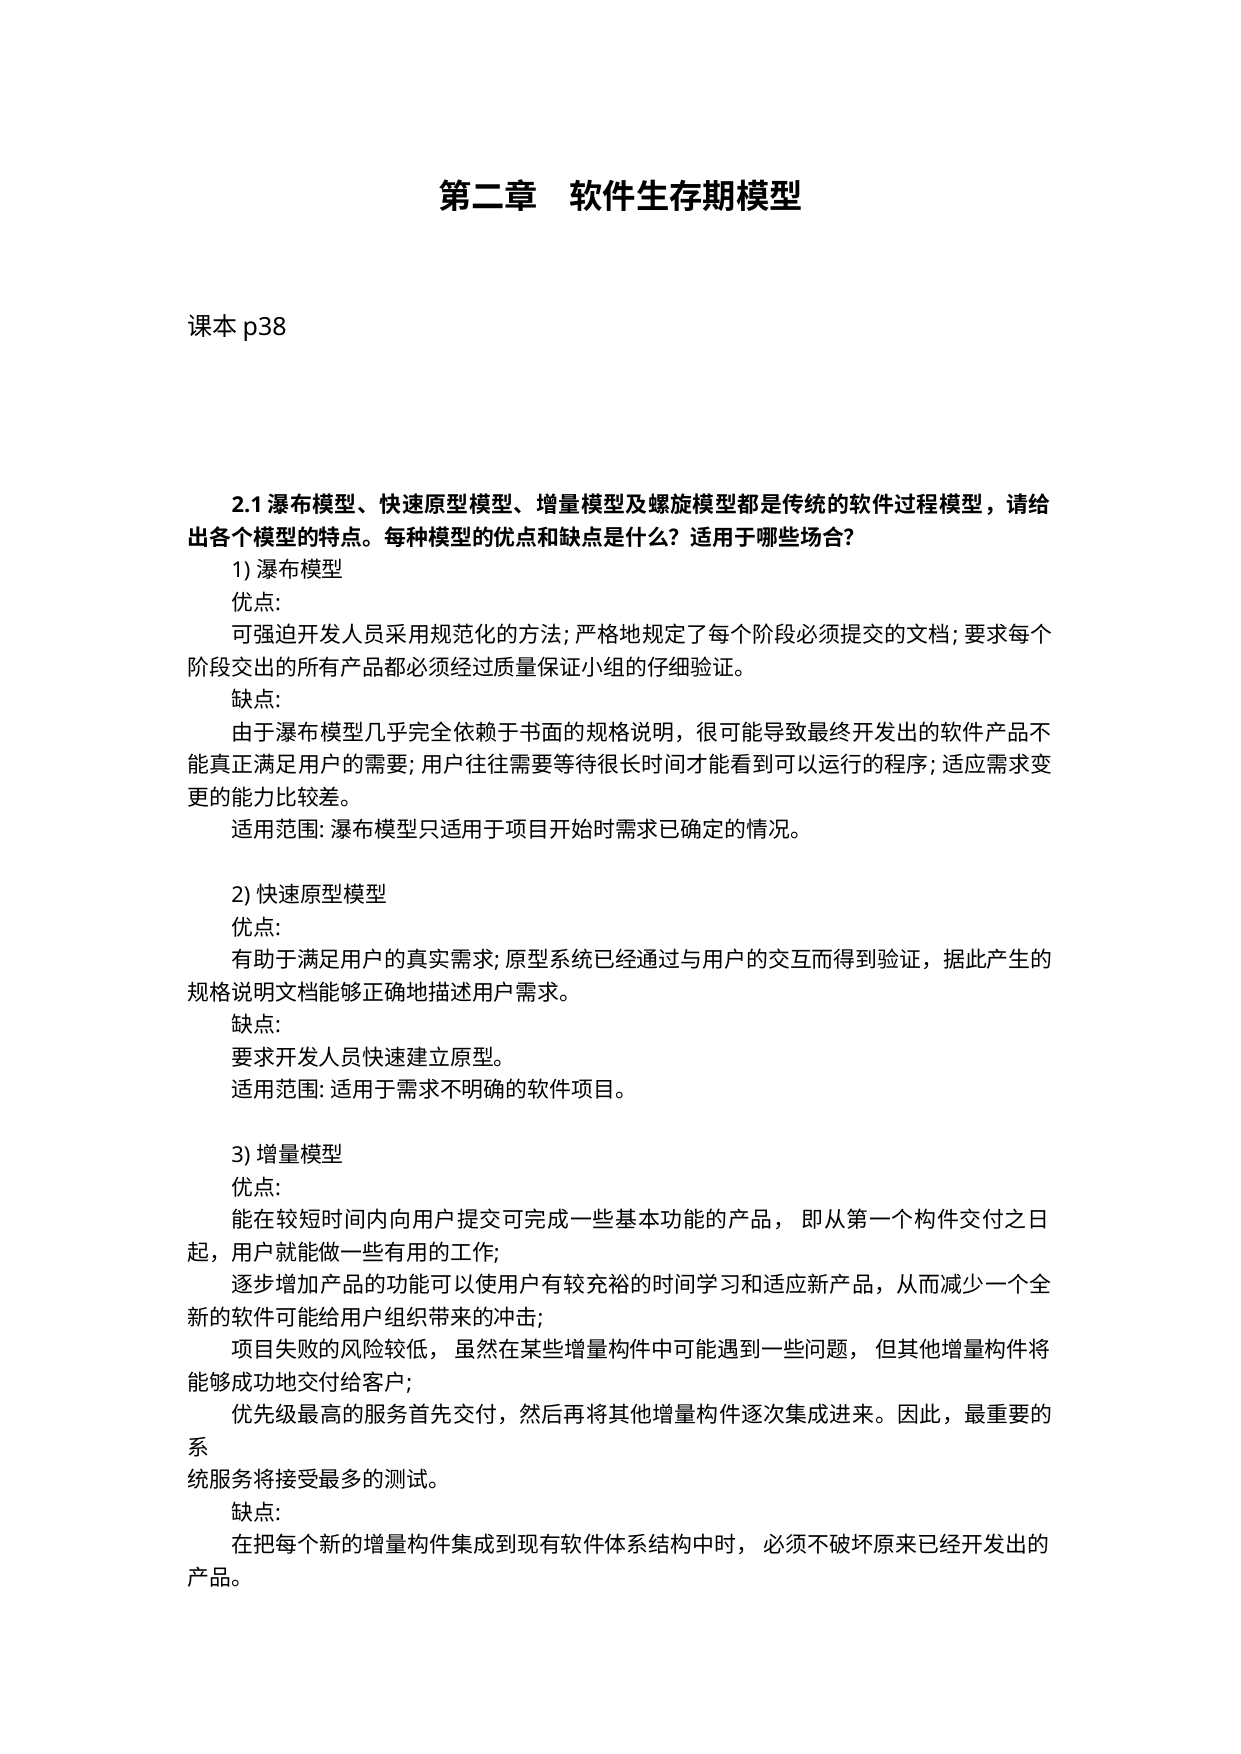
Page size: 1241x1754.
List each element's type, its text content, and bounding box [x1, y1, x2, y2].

text 优点: [187, 909, 1053, 942]
text 统服务将接受最多的测试。 [187, 1462, 1053, 1494]
text 缺点: [187, 1007, 1053, 1039]
text 逐步增加产品的功能可以使用户有较充裕的时间学习和适应新产品，从而减少一个全新的软件可能给用户组织带来的冲击; [187, 1267, 1053, 1332]
text 项目失败的风险较低， 虽然在某些增量构件中可能遇到一些问题， 但其他增量构件将能够成功地交付给客户; [187, 1332, 1053, 1397]
text 2) 快速原型模型 [187, 877, 1053, 909]
text 能在较短时间内向用户提交可完成一些基本功能的产品， 即从第一个构件交付之日起，用户就能做一些有用的工作; [187, 1202, 1053, 1267]
text 适用范围: 瀑布模型只适用于项目开始时需求已确定的情况。 [187, 812, 1053, 844]
text 优点: [187, 1169, 1053, 1202]
text 优点: [187, 584, 1053, 617]
text 有助于满足用户的真实需求; 原型系统已经通过与用户的交互而得到验证，据此产生的规格说明文档能够正确地描述用户需求。 [187, 942, 1053, 1007]
text 缺点: [187, 682, 1053, 714]
text 优先级最高的服务首先交付，然后再将其他增量构件逐次集成进来。因此，最重要的系 [187, 1397, 1053, 1462]
text 适用范围: 适用于需求不明确的软件项目。 [187, 1072, 1053, 1104]
text 由于瀑布模型几乎完全依赖于书面的规格说明，很可能导致最终开发出的软件产品不能真正满足用户的需要; 用户往往需要等待很长时间才能看到可以运行的程序; 适应需求变更的能力比较差。 [187, 714, 1053, 812]
text 可强迫开发人员采用规范化的方法; 严格地规定了每个阶段必须提交的文档; 要求每个阶段交出的所有产品都必须经过质量保证小组的仔细验证。 [187, 617, 1053, 682]
text 在把每个新的增量构件集成到现有软件体系结构中时， 必须不破坏原来已经开发出的产品。 [187, 1527, 1053, 1592]
text 缺点: [187, 1494, 1053, 1527]
text 2.1瀑布模型、快速原型模型、增量模型及螺旋模型都是传统的软件过程模型，请给出各个模型的特点。每种模型的优点和缺点是什么？适用于哪些场合？ [187, 487, 1053, 552]
text 3) 增量模型 [187, 1137, 1053, 1169]
list 第二章 软件生存期模型 [187, 162, 1053, 227]
list 课本p38 [187, 292, 1053, 357]
text 1) 瀑布模型 [187, 552, 1053, 584]
text 要求开发人员快速建立原型。 [187, 1039, 1053, 1072]
